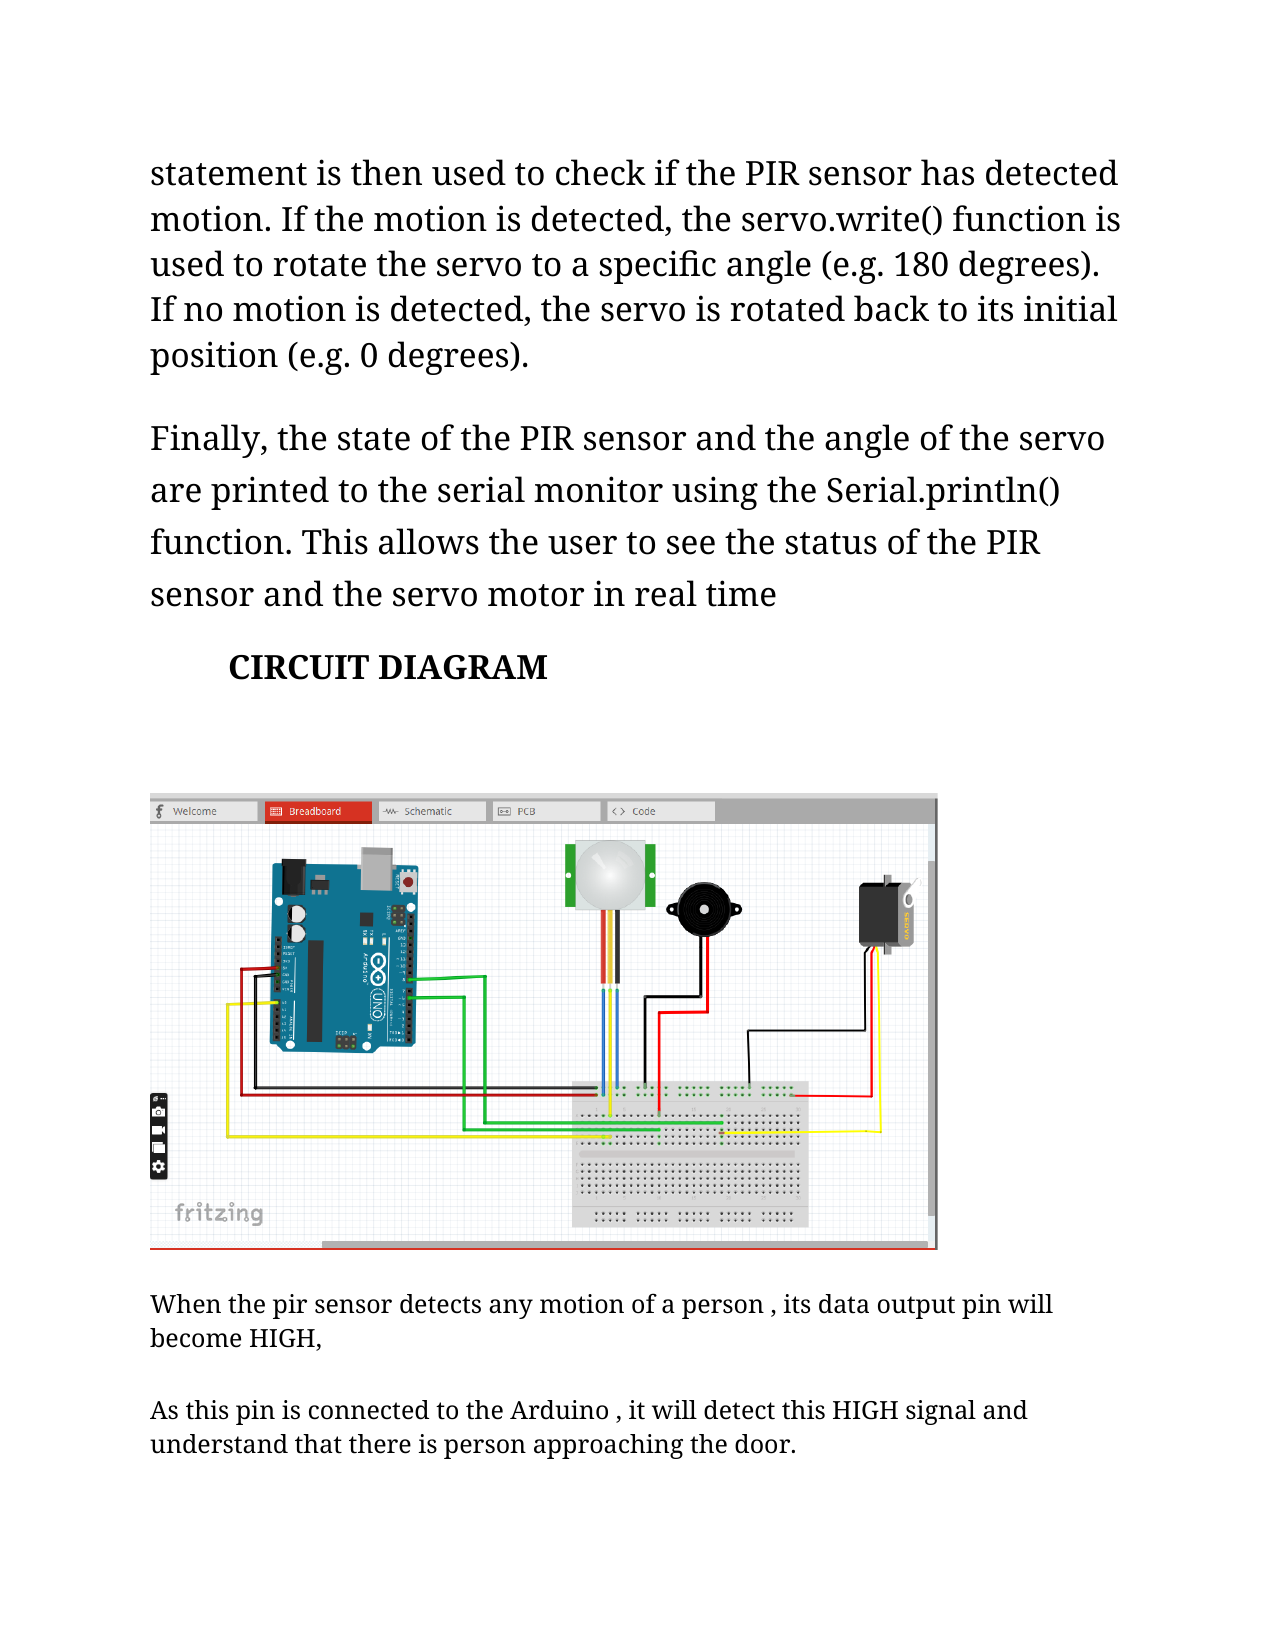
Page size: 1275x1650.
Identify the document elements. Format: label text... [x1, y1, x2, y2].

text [150, 150, 1125, 377]
text As this pin is connected to the Arduino , it will detect this HIGH signal and understand that there is person approaching the door. [150, 1393, 1125, 1461]
text When the pir sensor detects any motion of a person , its data output pin will become HIGH, [150, 1287, 1125, 1355]
text CIRCUIT DIAGRAM [150, 644, 1125, 689]
picture [150, 793, 938, 1250]
text Finally, the state of the PIR sensor and the angle of the servo are printed to the serial monitor using the Serial.println() function. This allows the user to see the status of the PIR sensor and the servo motor in real time [150, 414, 1125, 617]
